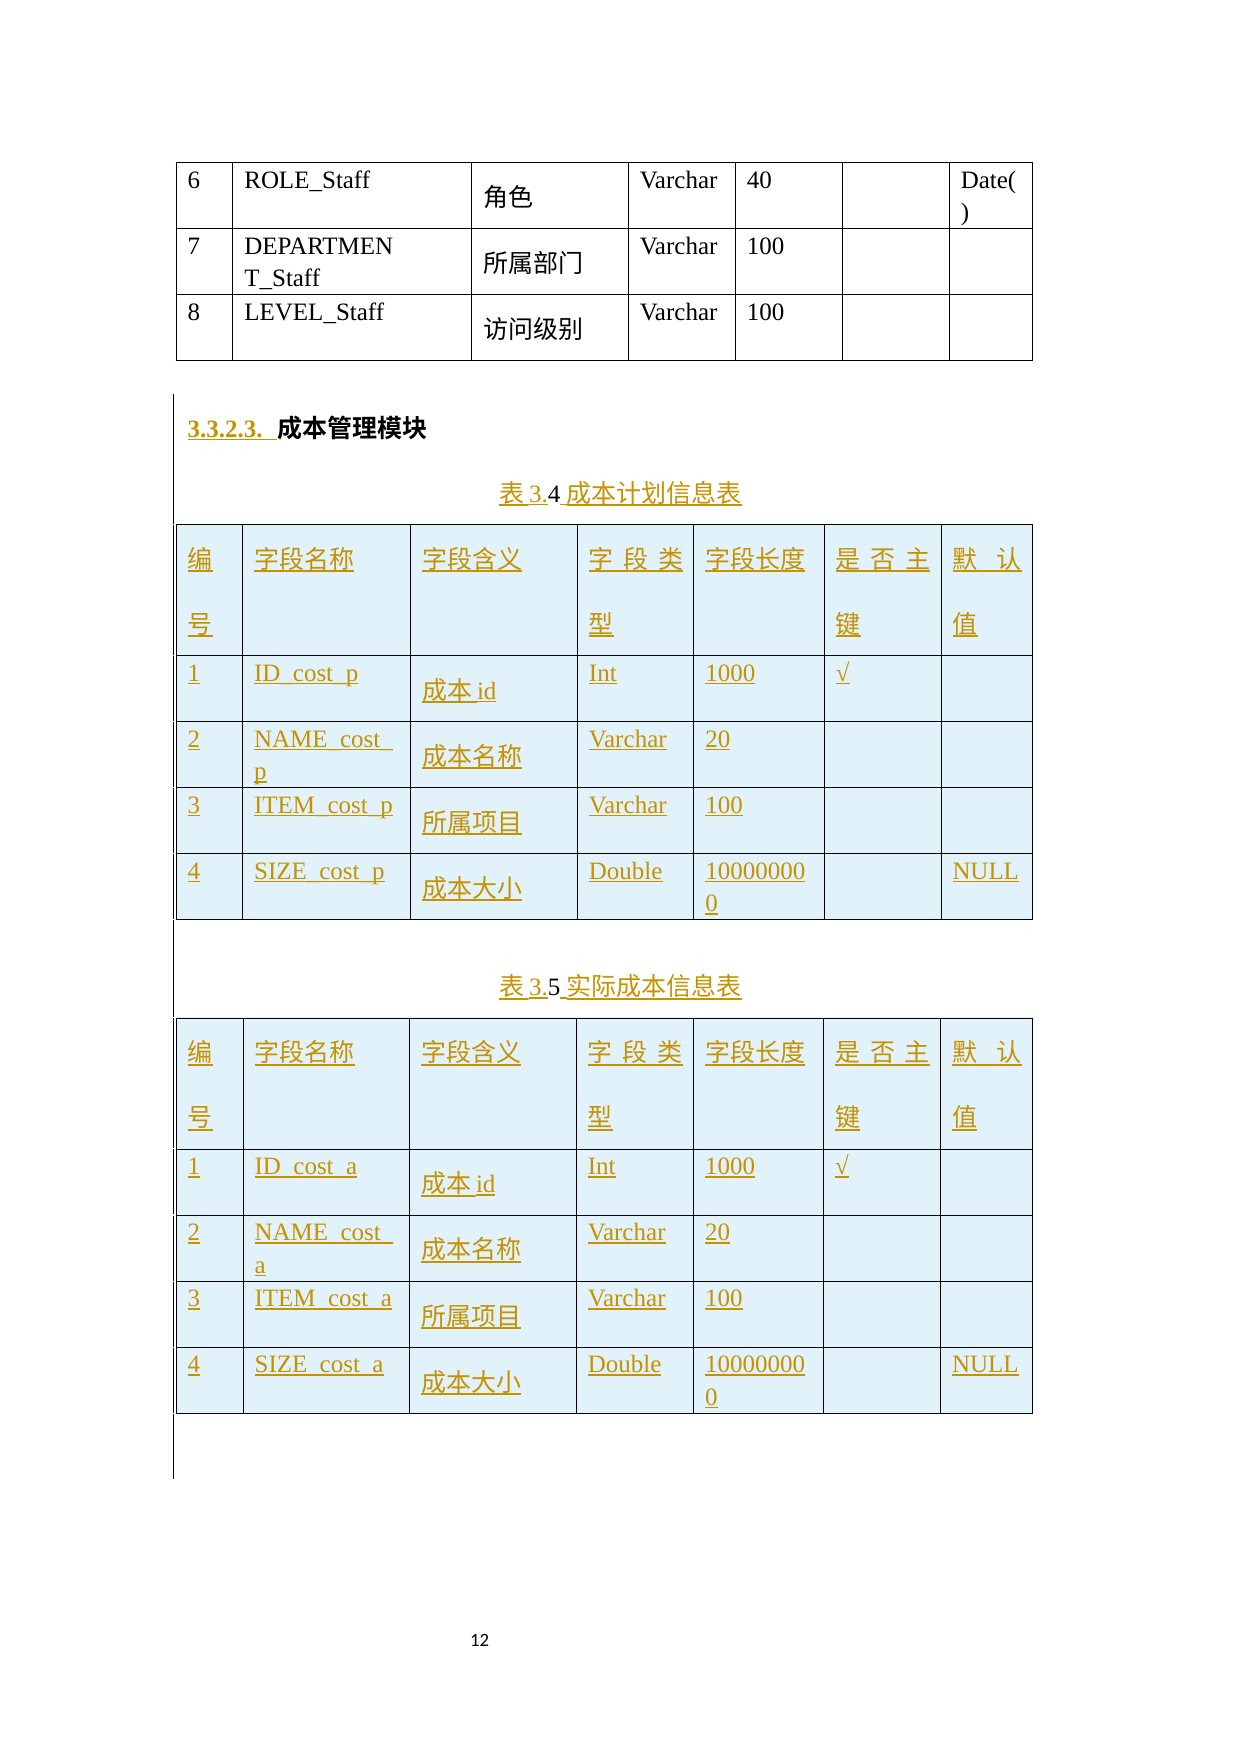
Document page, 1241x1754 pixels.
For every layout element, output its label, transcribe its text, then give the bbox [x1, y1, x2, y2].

table_cell 访问级别 [472, 295, 628, 360]
table_cell [950, 295, 1032, 360]
table_cell 40 [736, 163, 842, 228]
table_cell 所属部门 [472, 229, 628, 294]
table_cell 角色 [472, 163, 628, 228]
table_cell 100 [736, 295, 842, 360]
subtitle 成本管理模块 [187, 394, 1053, 459]
table_cell 6 [177, 163, 232, 228]
text 5 [187, 952, 1053, 1017]
table_cell 8 [177, 295, 232, 360]
table_cell Varchar [629, 229, 735, 294]
table_cell LEVEL_Staff [233, 295, 471, 360]
table_cell [950, 229, 1032, 294]
table_cell Varchar [629, 163, 735, 228]
table_cell [843, 295, 949, 360]
table_cell [843, 229, 949, 294]
table_cell ROLE_Staff [233, 163, 471, 228]
table_cell 100 [736, 229, 842, 294]
table_cell Date() [950, 163, 1032, 228]
text 4 [187, 459, 1053, 524]
table_cell DEPARTMENT_Staff [233, 229, 471, 294]
table_cell Varchar [629, 295, 735, 360]
table_cell 7 [177, 229, 232, 294]
table_cell [843, 163, 949, 228]
